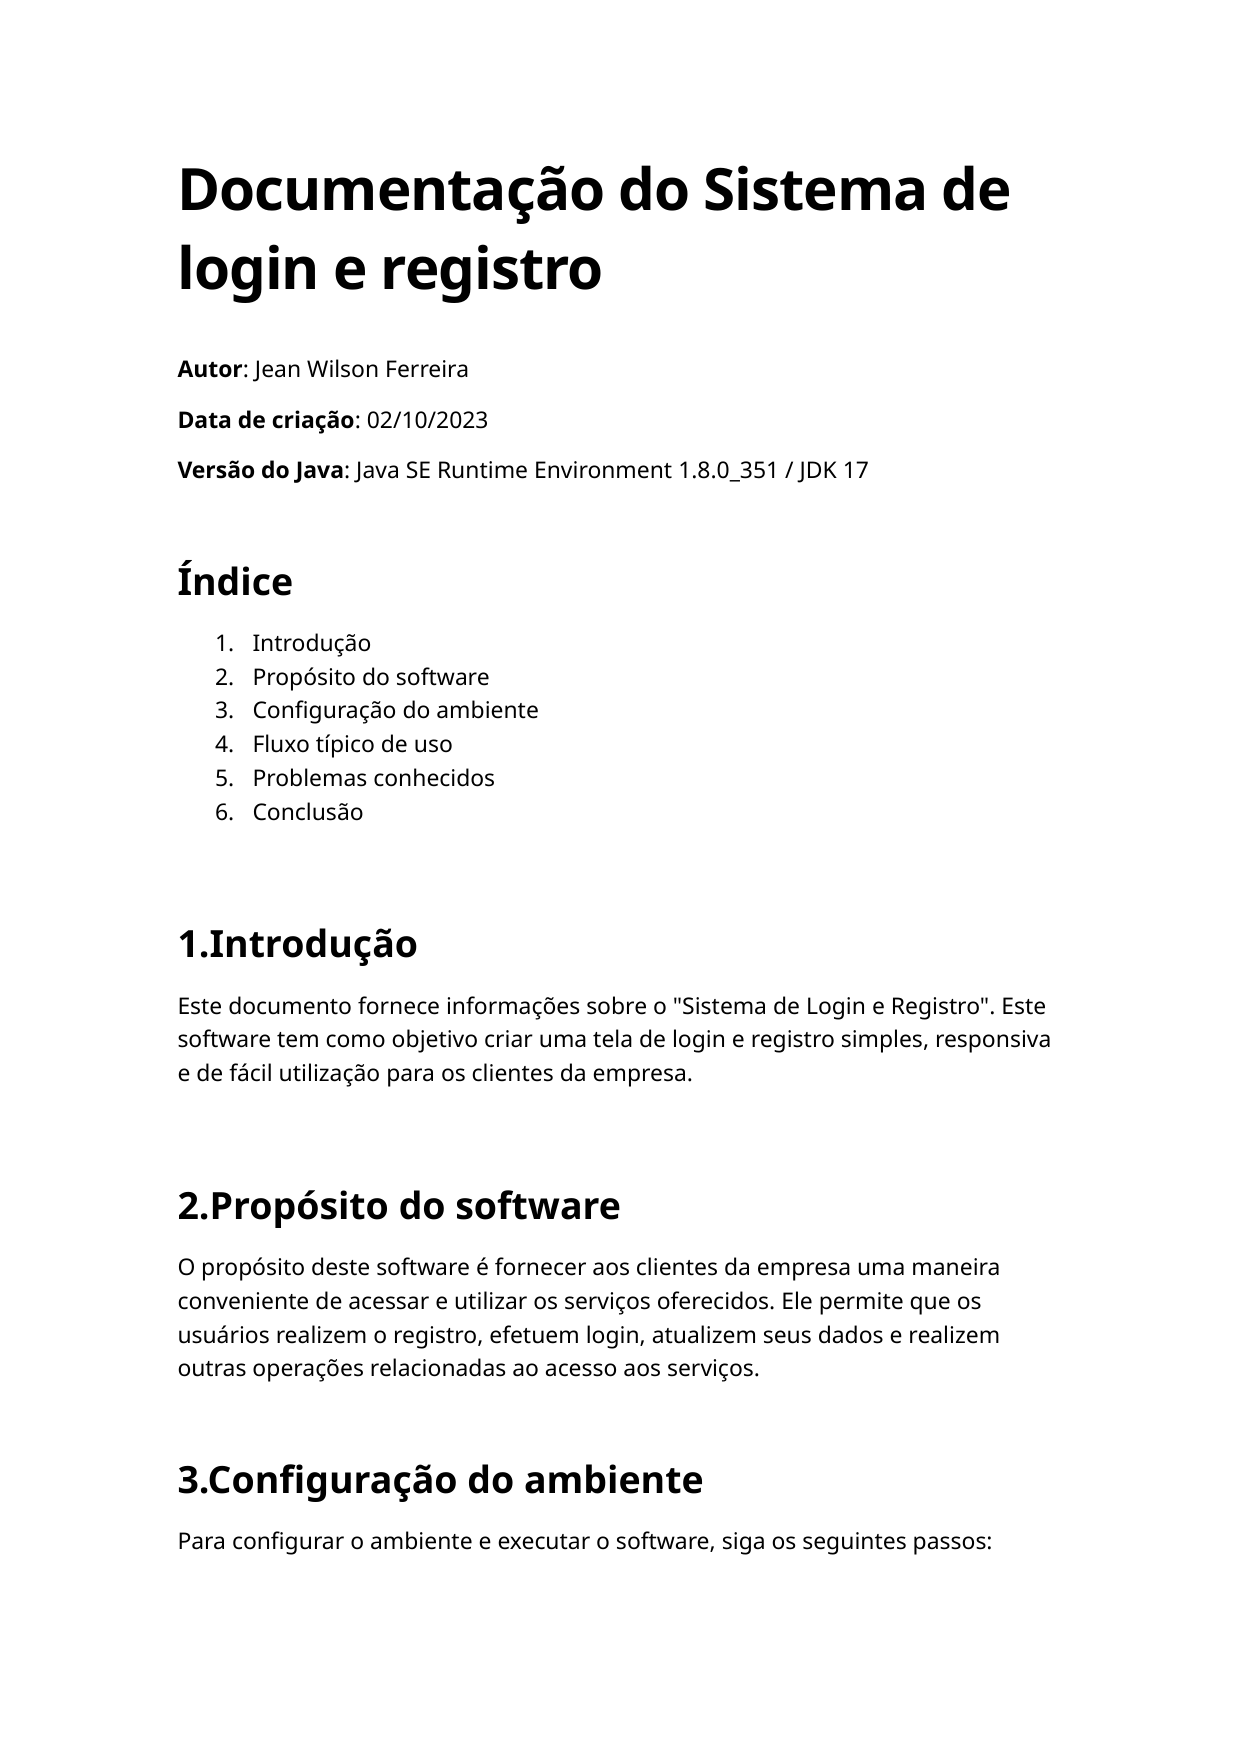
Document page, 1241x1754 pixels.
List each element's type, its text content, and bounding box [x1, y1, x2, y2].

text 2.Propósito do software [177, 1179, 1063, 1230]
text Índice [177, 555, 1063, 606]
list Configuração do ambiente [215, 694, 1063, 726]
text Para configurar o ambiente e executar o software, siga os seguintes passos: [177, 1525, 1063, 1556]
list Introdução [215, 627, 1063, 658]
list Problemas conhecidos [215, 762, 1063, 793]
text 3.Configuração do ambiente [177, 1453, 1063, 1504]
list Fluxo típico de uso [215, 728, 1063, 759]
list Propósito do software [215, 661, 1063, 692]
text Este documento fornece informações sobre o "Sistema de Login e Registro". Este software tem como objetivo criar uma tela de login e registro simples, responsiva e de fácil utilização para os clientes da empresa. [177, 989, 1063, 1088]
text 1.Introdução [177, 918, 1063, 969]
text Autor: Jean Wilson Ferreira [177, 353, 1063, 385]
text Data de criação: 02/10/2023 [177, 404, 1063, 435]
title Documentação do Sistema de login e registro [177, 148, 1063, 307]
list Conclusão [215, 796, 1063, 827]
text Versão do Java: Java SE Runtime Environment 1.8.0_351 / JDK 17 [177, 454, 1063, 486]
text O propósito deste software é fornecer aos clientes da empresa uma maneira conveniente de acessar e utilizar os serviços oferecidos. Ele permite que os usuários realizem o registro, efetuem login, atualizem seus dados e realizem outras operações relacionadas ao acesso aos serviços. [177, 1251, 1063, 1383]
